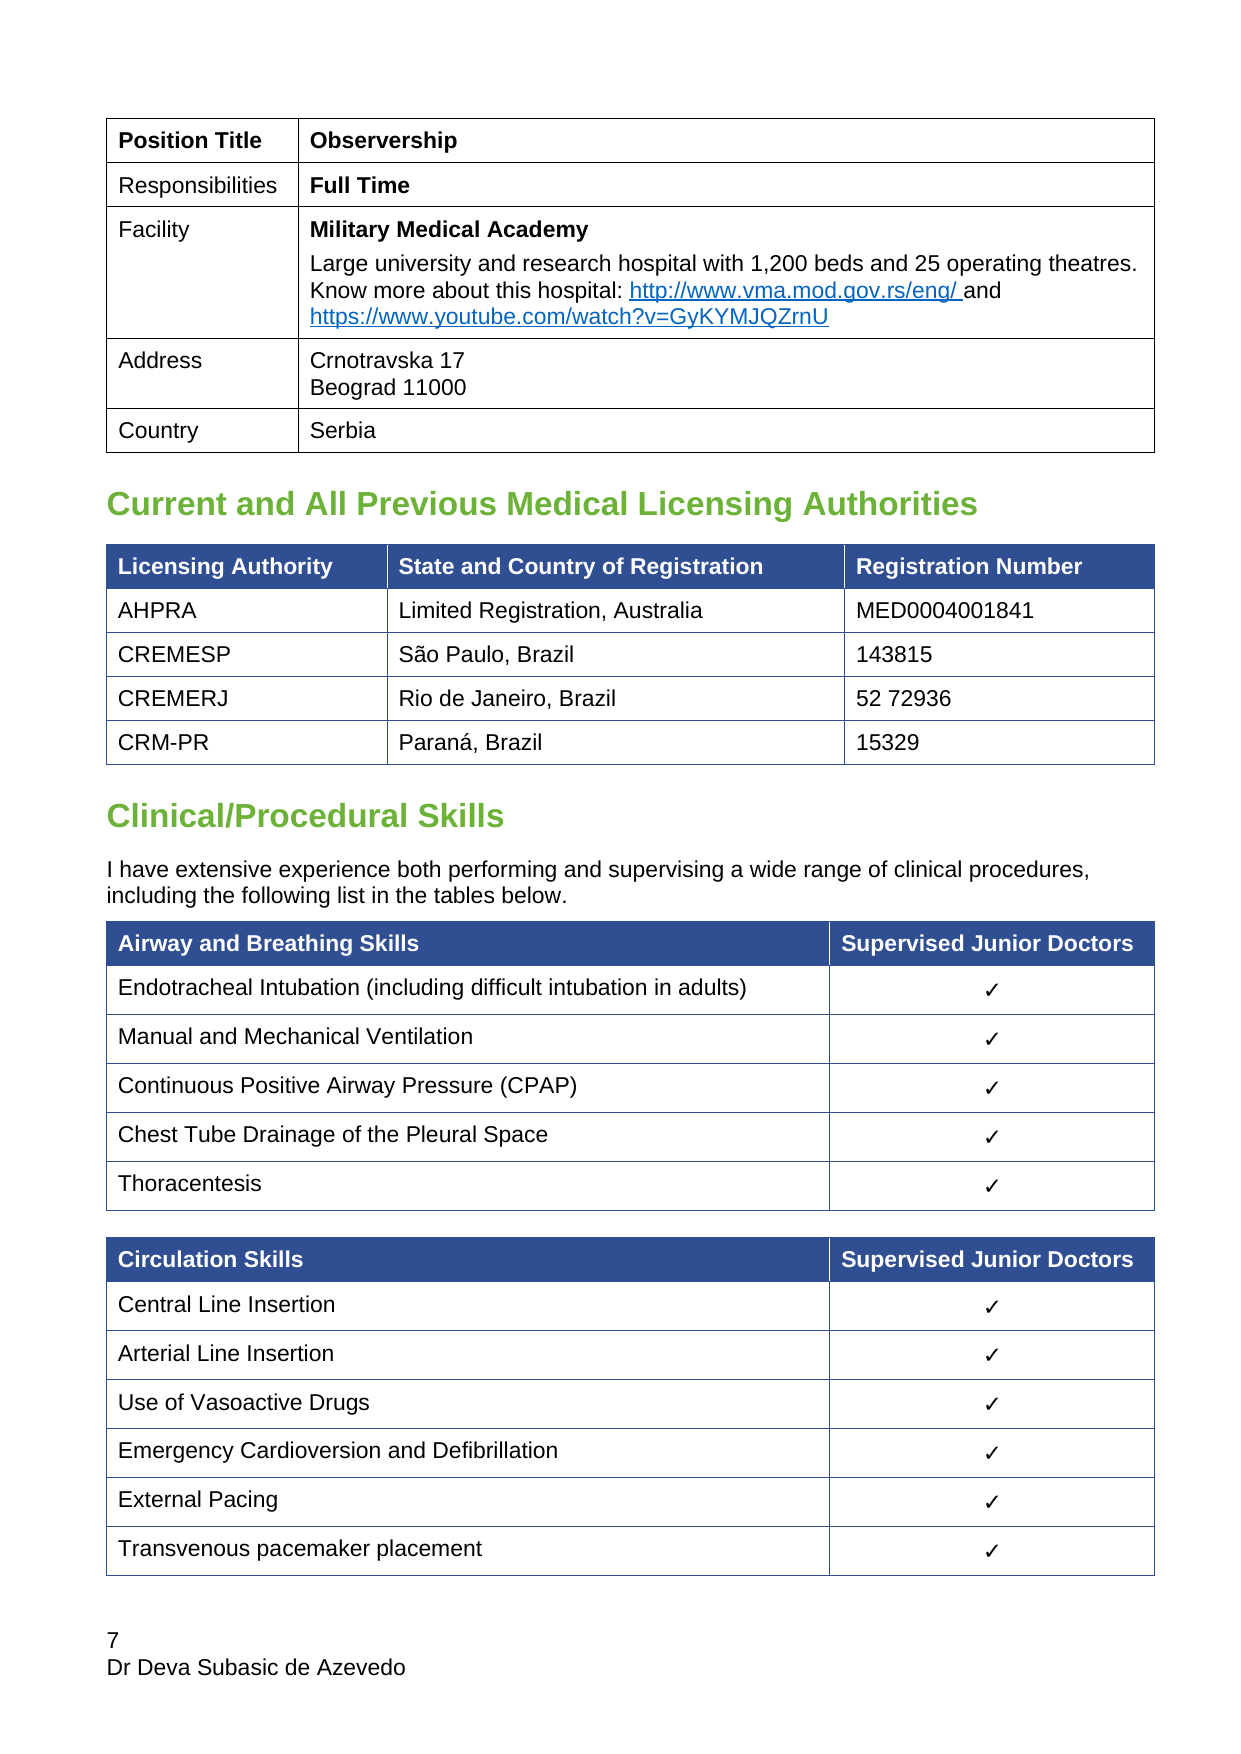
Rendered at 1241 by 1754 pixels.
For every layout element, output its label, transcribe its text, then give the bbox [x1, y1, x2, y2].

table_cell São Paulo, Brazil [388, 633, 844, 676]
table_cell Crnotravska 17 Beograd 11000 [299, 339, 1154, 408]
subtitle Current and All Previous Medical Licensing Authorities [106, 484, 1152, 523]
table_cell ✓ [830, 1331, 1154, 1379]
table_cell Country [107, 409, 298, 452]
table_cell ✓ [830, 1113, 1154, 1161]
table_cell ✓ [830, 966, 1154, 1014]
table_cell ✓ [830, 1282, 1154, 1330]
table_cell CREMESP [107, 633, 387, 676]
table_cell Address [107, 339, 298, 408]
table_cell Facility [107, 207, 298, 338]
table_header Circulation Skills [107, 1238, 829, 1281]
table_cell 15329 [845, 721, 1154, 764]
table_cell ✓ [830, 1162, 1154, 1210]
table_cell Chest Tube Drainage of the Pleural Space [107, 1113, 829, 1161]
table_cell AHPRA [107, 589, 387, 632]
table_cell Central Line Insertion [107, 1282, 829, 1330]
table_cell Serbia [299, 409, 1154, 452]
table_cell Military Medical Academy Large university and research hospital with 1,200 beds and 25 operating theatres. Know more about this hospital: http://www.vma.mod.gov.rs/eng/ and https://www.youtube.com/watch?v=GyKYMJQZrnU [299, 207, 1154, 338]
table_header Licensing Authority [107, 545, 387, 588]
table_cell 52 72936 [845, 677, 1154, 720]
table_cell Continuous Positive Airway Pressure (CPAP) [107, 1064, 829, 1112]
table_cell Limited Registration, Australia [388, 589, 844, 632]
table_cell Full Time [299, 163, 1154, 206]
table_header Airway and Breathing Skills [107, 922, 829, 965]
table_cell Endotracheal Intubation (including difficult intubation in adults) [107, 966, 829, 1014]
table_header State and Country of Registration [388, 545, 844, 588]
table_cell ✓ [830, 1429, 1154, 1477]
table_header Supervised Junior Doctors [830, 922, 1154, 965]
table_cell ✓ [830, 1478, 1154, 1526]
table_cell 143815 [845, 633, 1154, 676]
table_cell ✓ [830, 1380, 1154, 1428]
table_cell Rio de Janeiro, Brazil [388, 677, 844, 720]
table_cell External Pacing [107, 1478, 829, 1526]
table_cell CRM-PR [107, 721, 387, 764]
table_cell ✓ [830, 1064, 1154, 1112]
table_cell Position Title [107, 119, 298, 162]
table_cell ✓ [830, 1527, 1154, 1575]
table_cell Observership [299, 119, 1154, 162]
text I have extensive experience both performing and supervising a wide range of clinical procedures, including the following list in the tables below. [106, 856, 1152, 908]
table_cell CREMERJ [107, 677, 387, 720]
table_cell Manual and Mechanical Ventilation [107, 1015, 829, 1063]
subtitle Clinical/Procedural Skills [106, 796, 1152, 835]
table_cell Emergency Cardioversion and Defibrillation [107, 1429, 829, 1477]
table_cell Paraná, Brazil [388, 721, 844, 764]
table_header Registration Number [845, 545, 1154, 588]
table_cell ✓ [830, 1015, 1154, 1063]
table_cell Transvenous pacemaker placement [107, 1527, 829, 1575]
table_cell MED0004001841 [845, 589, 1154, 632]
table_cell Use of Vasoactive Drugs [107, 1380, 829, 1428]
table_header Supervised Junior Doctors [830, 1238, 1154, 1281]
table_cell Responsibilities [107, 163, 298, 206]
table_cell Arterial Line Insertion [107, 1331, 829, 1379]
table_cell Thoracentesis [107, 1162, 829, 1210]
